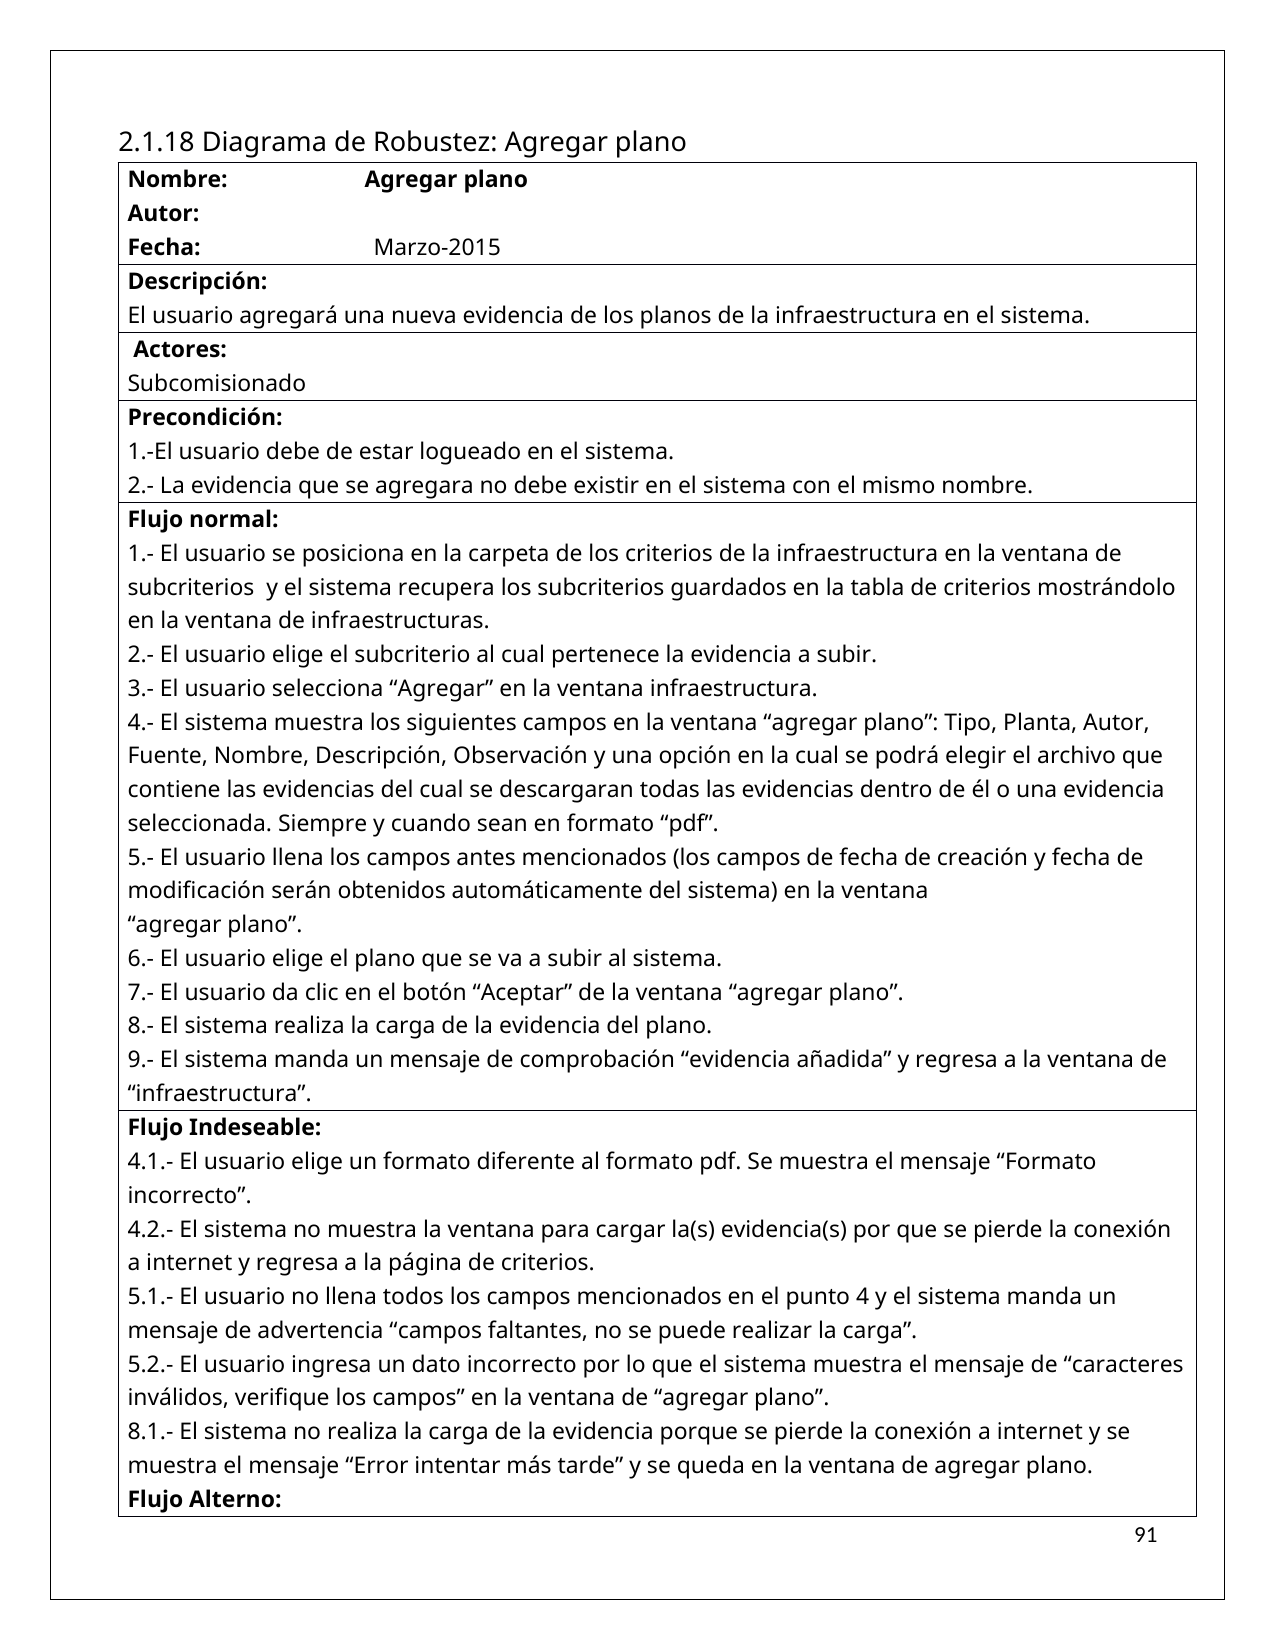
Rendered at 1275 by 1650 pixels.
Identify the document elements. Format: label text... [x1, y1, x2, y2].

table_cell Precondición: 1.-El usuario debe de estar logueado en el sistema. 2.- La evidencia que se agregara no debe existir en el sistema con el mismo nombre. [119, 401, 1196, 502]
table_cell Actores: Subcomisionado [119, 333, 1196, 400]
table_header Nombre: Agregar plano Autor: Fecha: Marzo-2015 [119, 163, 1196, 264]
table_cell Flujo normal: 1.- El usuario se posiciona en la carpeta de los criterios de la infraestructura en la ventana de subcriterios y el sistema recupera los subcriterios guardados en la tabla de criterios mostrándolo en la ventana de infraestructuras. 2.- El usuario elige el subcriterio al cual pertenece la evidencia a subir. 3.- El usuario selecciona “Agregar” en la ventana infraestructura. 4.- El sistema muestra los siguientes campos en la ventana “agregar plano”: Tipo, Planta, Autor, Fuente, Nombre, Descripción, Observación y una opción en la cual se podrá elegir el archivo que contiene las evidencias del cual se descargaran todas las evidencias dentro de él o una evidencia seleccionada. Siempre y cuando sean en formato “pdf”. 5.- El usuario llena los campos antes mencionados (los campos de fecha de creación y fecha de modificación serán obtenidos automáticamente del sistema) en la ventana “agregar plano”. 6.- El usuario elige el plano que se va a subir al sistema. 7.- El usuario da clic en el botón “Aceptar” de la ventana “agregar plano”. 8.- El sistema realiza la carga de la evidencia del plano. 9.- El sistema manda un mensaje de comprobación “evidencia añadida” y regresa a la ventana de “infraestructura”. [119, 503, 1196, 1110]
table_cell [119, 1111, 1196, 1516]
subtitle 2.1.18 Diagrama de Robustez: Agregar plano [118, 122, 1157, 159]
table_cell Descripción: El usuario agregará una nueva evidencia de los planos de la infraestructura en el sistema. [119, 265, 1196, 332]
